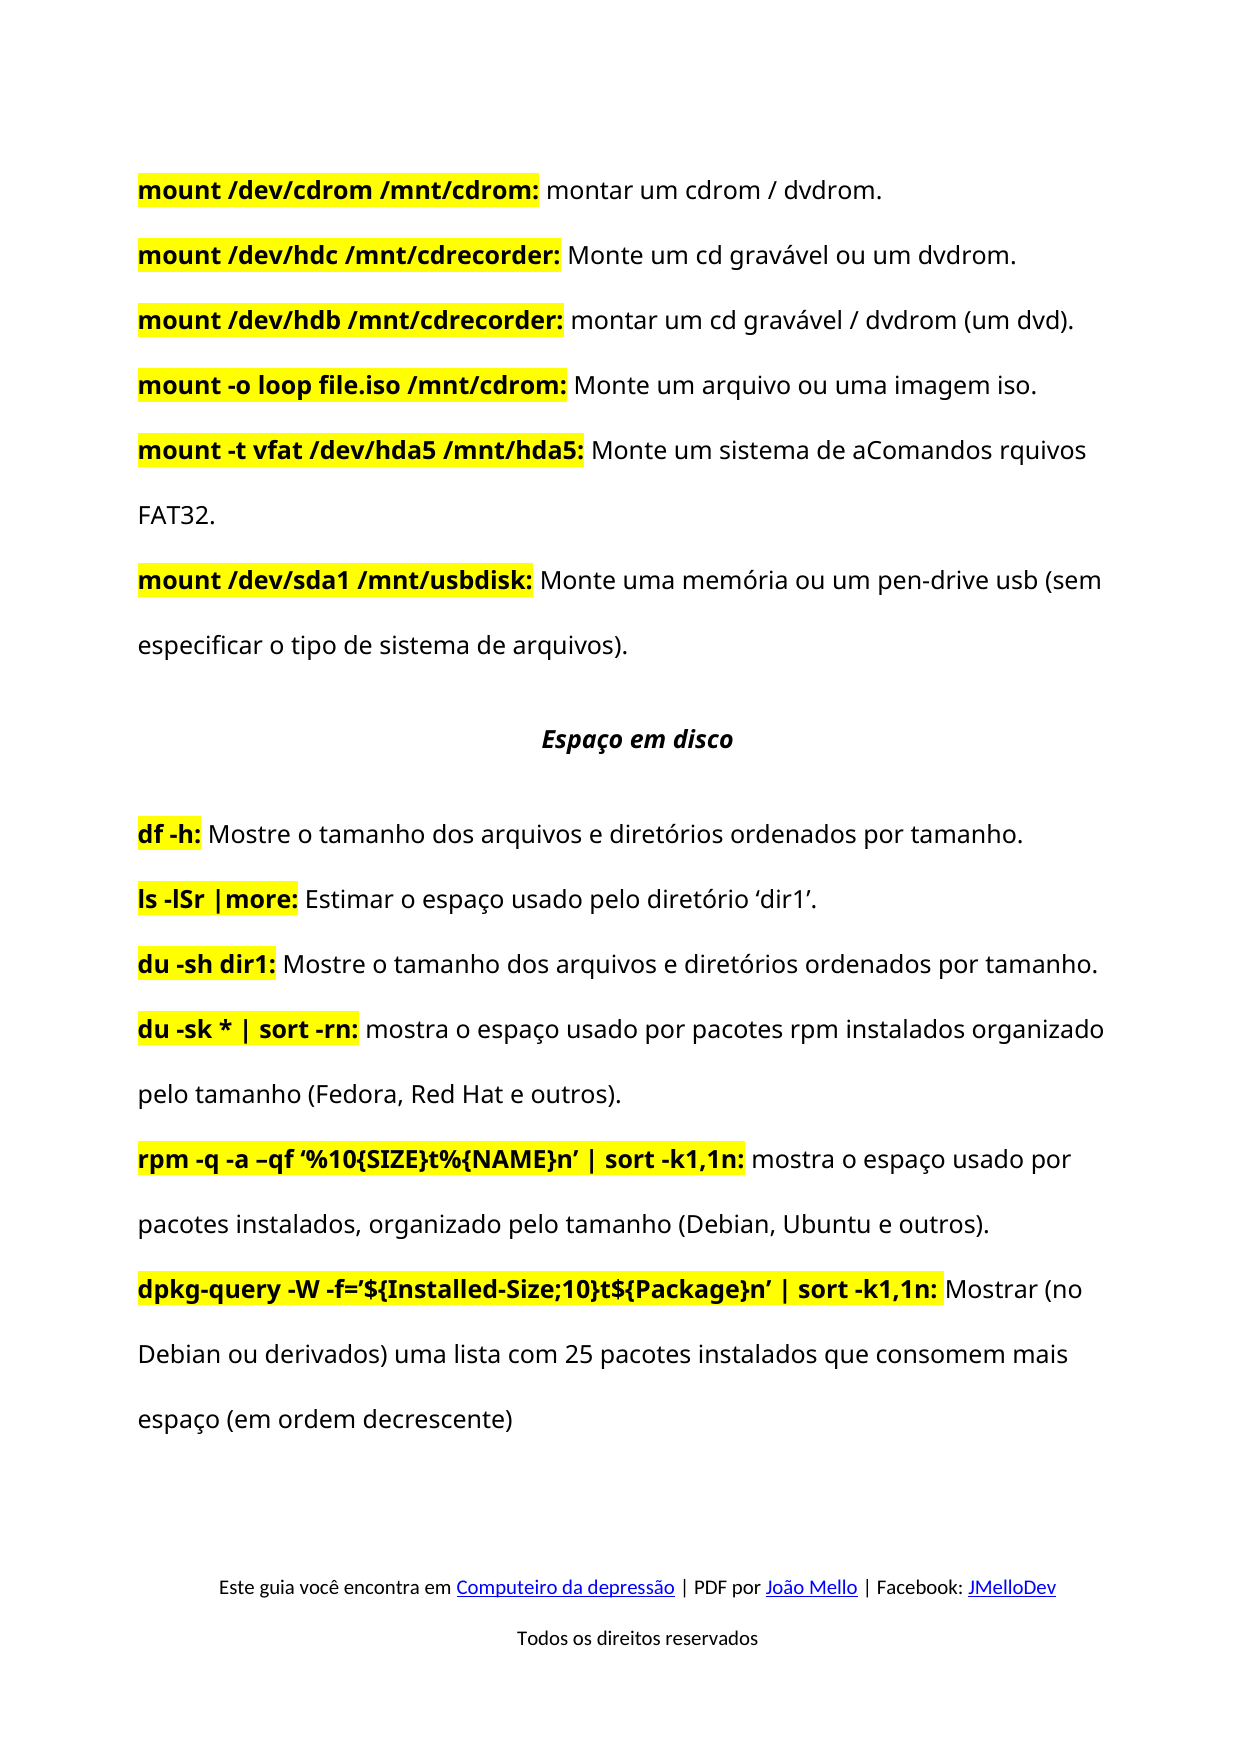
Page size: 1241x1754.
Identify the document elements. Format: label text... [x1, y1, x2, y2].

subtitle Espaço em disco [137, 707, 1137, 772]
text df -h: Mostre o tamanho dos arquivos e diretórios ordenados por tamanho. ls -lSr |more: Estimar o espaço usado pelo diretório ‘dir1’. du -sh dir1: Mostre o tamanho dos arquivos e diretórios ordenados por tamanho. du -sk * | sort -rn: mostra o espaço usado por pacotes rpm instalados organizado pelo tamanho (Fedora, Red Hat e outros). rpm -q -a –qf ‘%10{SIZE}t%{NAME}n’ | sort -k1,1n: mostra o espaço usado por pacotes instalados, organizado pelo tamanho (Debian, Ubuntu e outros). dpkg-query -W -f=’${Installed-Size;10}t${Package}n’ | sort -k1,1n: Mostrar (no Debian ou derivados) uma lista com 25 pacotes instalados que consomem mais espaço (em ordem decrescente) [137, 801, 1137, 1451]
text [137, 158, 1137, 678]
